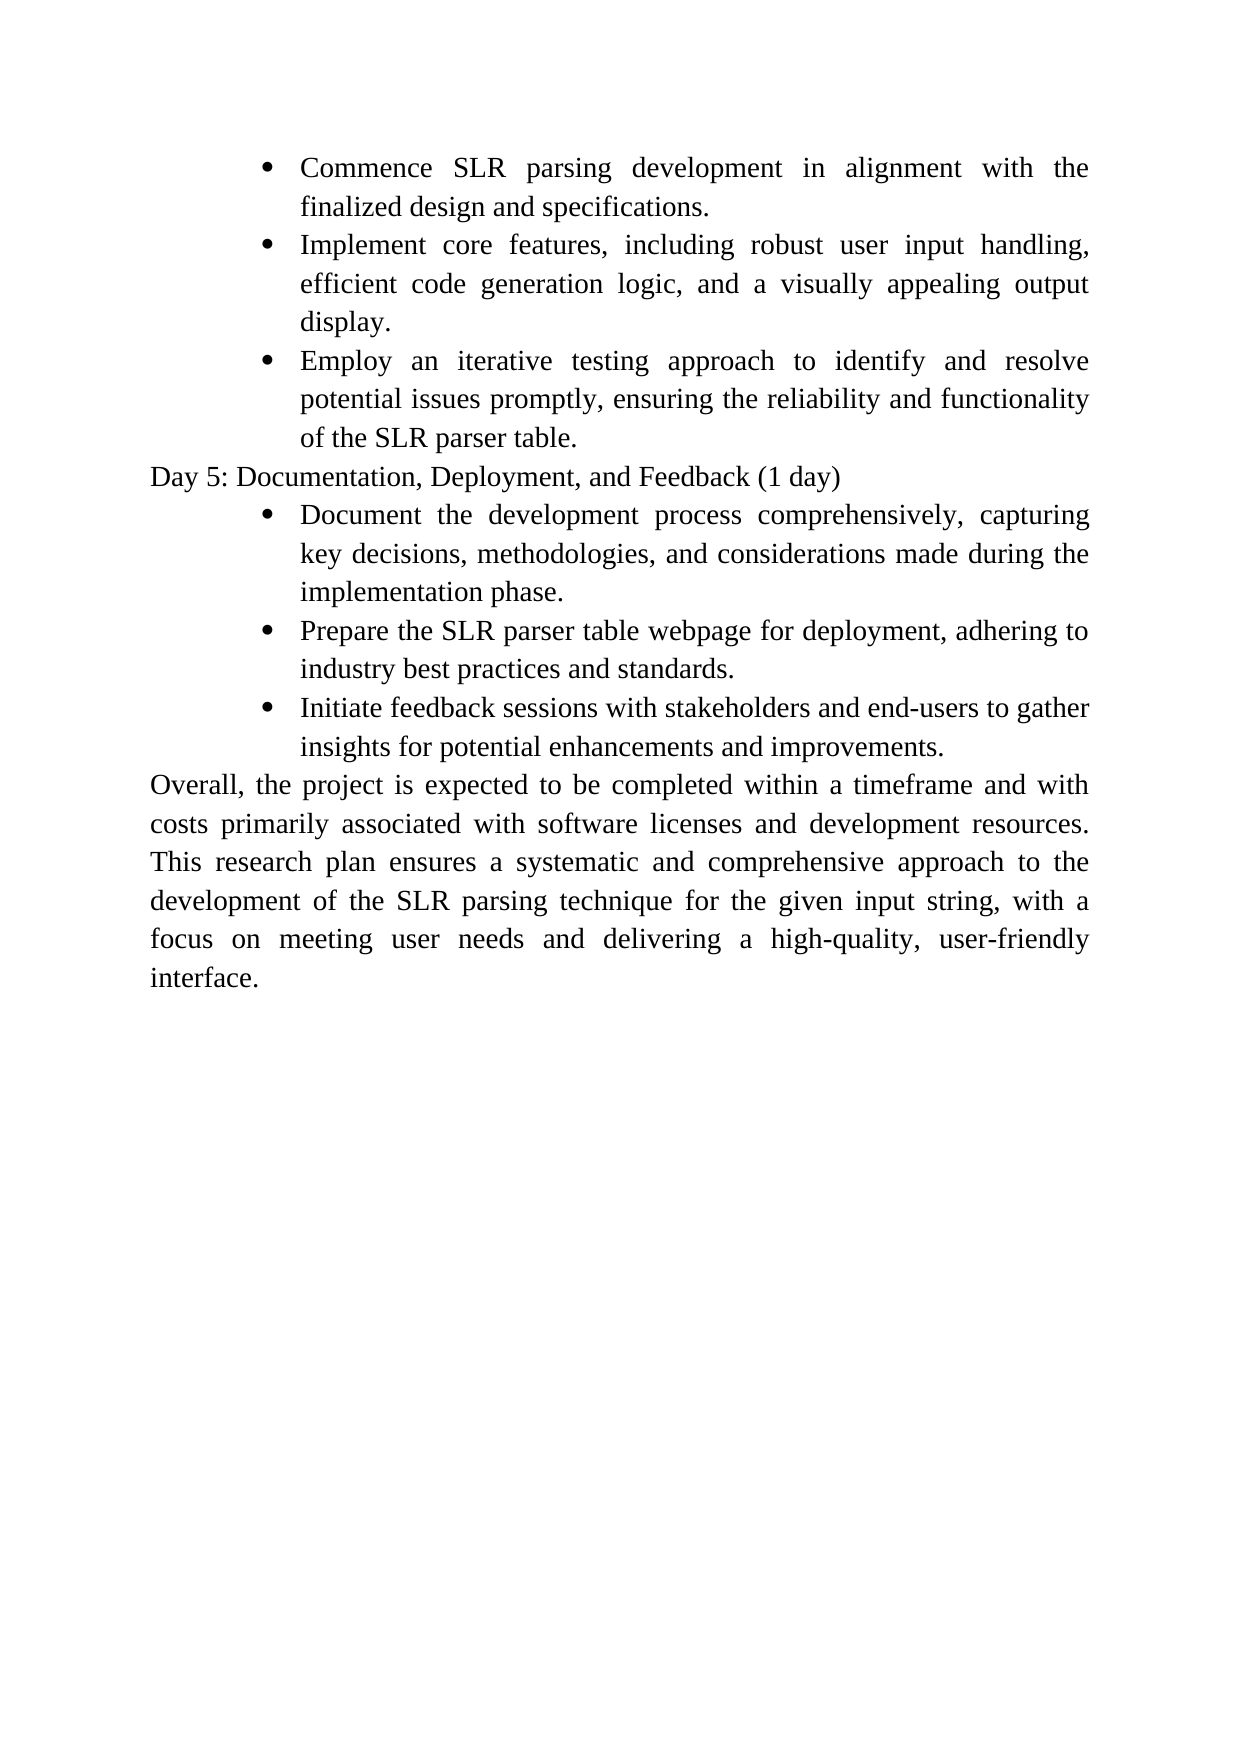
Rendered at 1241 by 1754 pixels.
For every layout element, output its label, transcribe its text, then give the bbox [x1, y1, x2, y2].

list Initiate feedback sessions with stakeholders and end-users to gather insights for potential enhancements and improvements. [262, 690, 1090, 762]
list Prepare the SLR parser table webpage for deployment, adhering to industry best practices and standards. [262, 613, 1090, 685]
list Document the development process comprehensively, capturing key decisions, methodologies, and considerations made during the implementation phase. [262, 497, 1090, 608]
list Implement core features, including robust user input handling, efficient code generation logic, and a visually appealing output display. [262, 227, 1090, 338]
text Day 5: Documentation, Deployment, and Feedback (1 day) [150, 459, 1090, 492]
text Overall, the project is expected to be completed within a timeframe and with costs primarily associated with software licenses and development resources. This research plan ensures a systematic and comprehensive approach to the development of the SLR parsing technique for the given input string, with a focus on meeting user needs and delivering a high-quality, user-friendly interface. [150, 767, 1090, 993]
list Commence SLR parsing development in alignment with the finalized design and specifications. [262, 150, 1090, 222]
list Employ an iterative testing approach to identify and resolve potential issues promptly, ensuring the reliability and functionality of the SLR parser table. [262, 343, 1090, 454]
